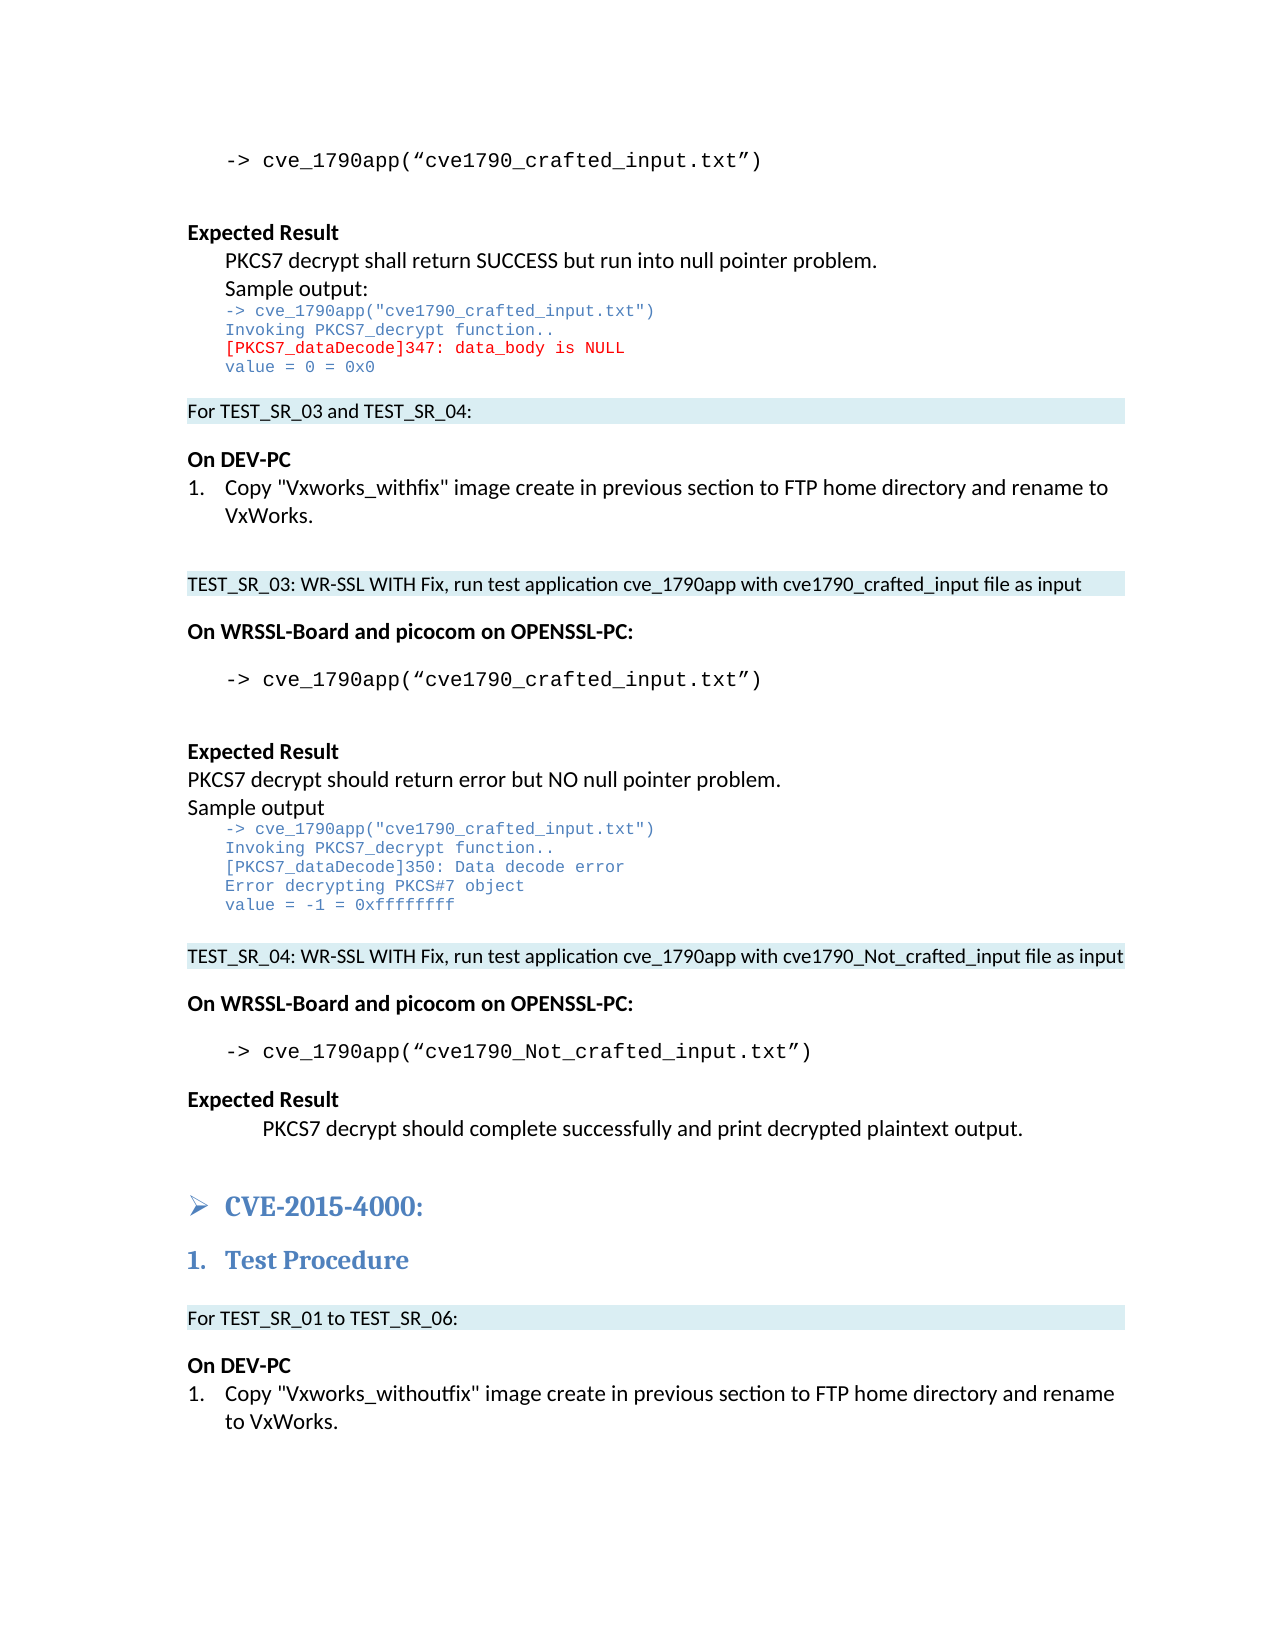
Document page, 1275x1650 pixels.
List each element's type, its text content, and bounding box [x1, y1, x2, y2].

text On WRSSL-Board and picocom on OPENSSL-PC: [187, 989, 1125, 1017]
text Expected Result [187, 218, 1125, 246]
list Error decrypting PKCS#7 object [225, 877, 1125, 896]
text On DEV-PC [187, 445, 1125, 473]
list value = 0 = 0x0 [225, 359, 1125, 378]
list -> cve_1790app("cve1790_crafted_input.txt") [225, 821, 1125, 840]
subtitle CVE-2015-4000: [187, 1191, 1125, 1224]
text PKCS7 decrypt shall return SUCCESS but run into null pointer problem. [187, 246, 1125, 274]
list -> cve_1790app("cve1790_crafted_input.txt") [225, 302, 1125, 321]
list -> cve_1790app(“cve1790_crafted_input.txt”) [225, 669, 1125, 692]
list Invoking PKCS7_decrypt function.. [225, 840, 1125, 859]
list -> cve_1790app(“cve1790_Not_crafted_input.txt”) [225, 1041, 1125, 1065]
text PKCS7 decrypt should complete successfully and print decrypted plaintext output. [187, 1114, 1125, 1142]
text For TEST_SR_01 to TEST_SR_06: [187, 1305, 1125, 1330]
subtitle Test Procedure [187, 1245, 1125, 1276]
text Expected Result [187, 737, 1125, 765]
text On DEV-PC [187, 1351, 1125, 1379]
list -> cve_1790app(“cve1790_crafted_input.txt”) [225, 150, 1125, 174]
list Copy "Vxworks_withoutfix" image create in previous section to FTP home directory and rename to VxWorks. [187, 1379, 1125, 1435]
text For TEST_SR_03 and TEST_SR_04: [187, 398, 1125, 424]
text TEST_SR_04: WR-SSL WITH Fix, run test application cve_1790app with cve1790_Not_crafted_input file as input [187, 943, 1125, 969]
text Sample output [187, 793, 1125, 821]
text TEST_SR_03: WR-SSL WITH Fix, run test application cve_1790app with cve1790_crafted_input file as input [187, 571, 1125, 596]
list [PKCS7_dataDecode]350: Data decode error [225, 859, 1125, 877]
text Sample output: [187, 274, 1125, 302]
text Expected Result [187, 1086, 1125, 1114]
list Invoking PKCS7_decrypt function.. [225, 321, 1125, 340]
list Copy "Vxworks_withfix" image create in previous section to FTP home directory and rename to VxWorks. [187, 473, 1125, 529]
list value = -1 = 0xffffffff [225, 896, 1125, 915]
list [PKCS7_dataDecode]347: data_body is NULL [225, 340, 1125, 359]
text PKCS7 decrypt should return error but NO null pointer problem. [187, 765, 1125, 793]
text On WRSSL-Board and picocom on OPENSSL-PC: [187, 617, 1125, 645]
